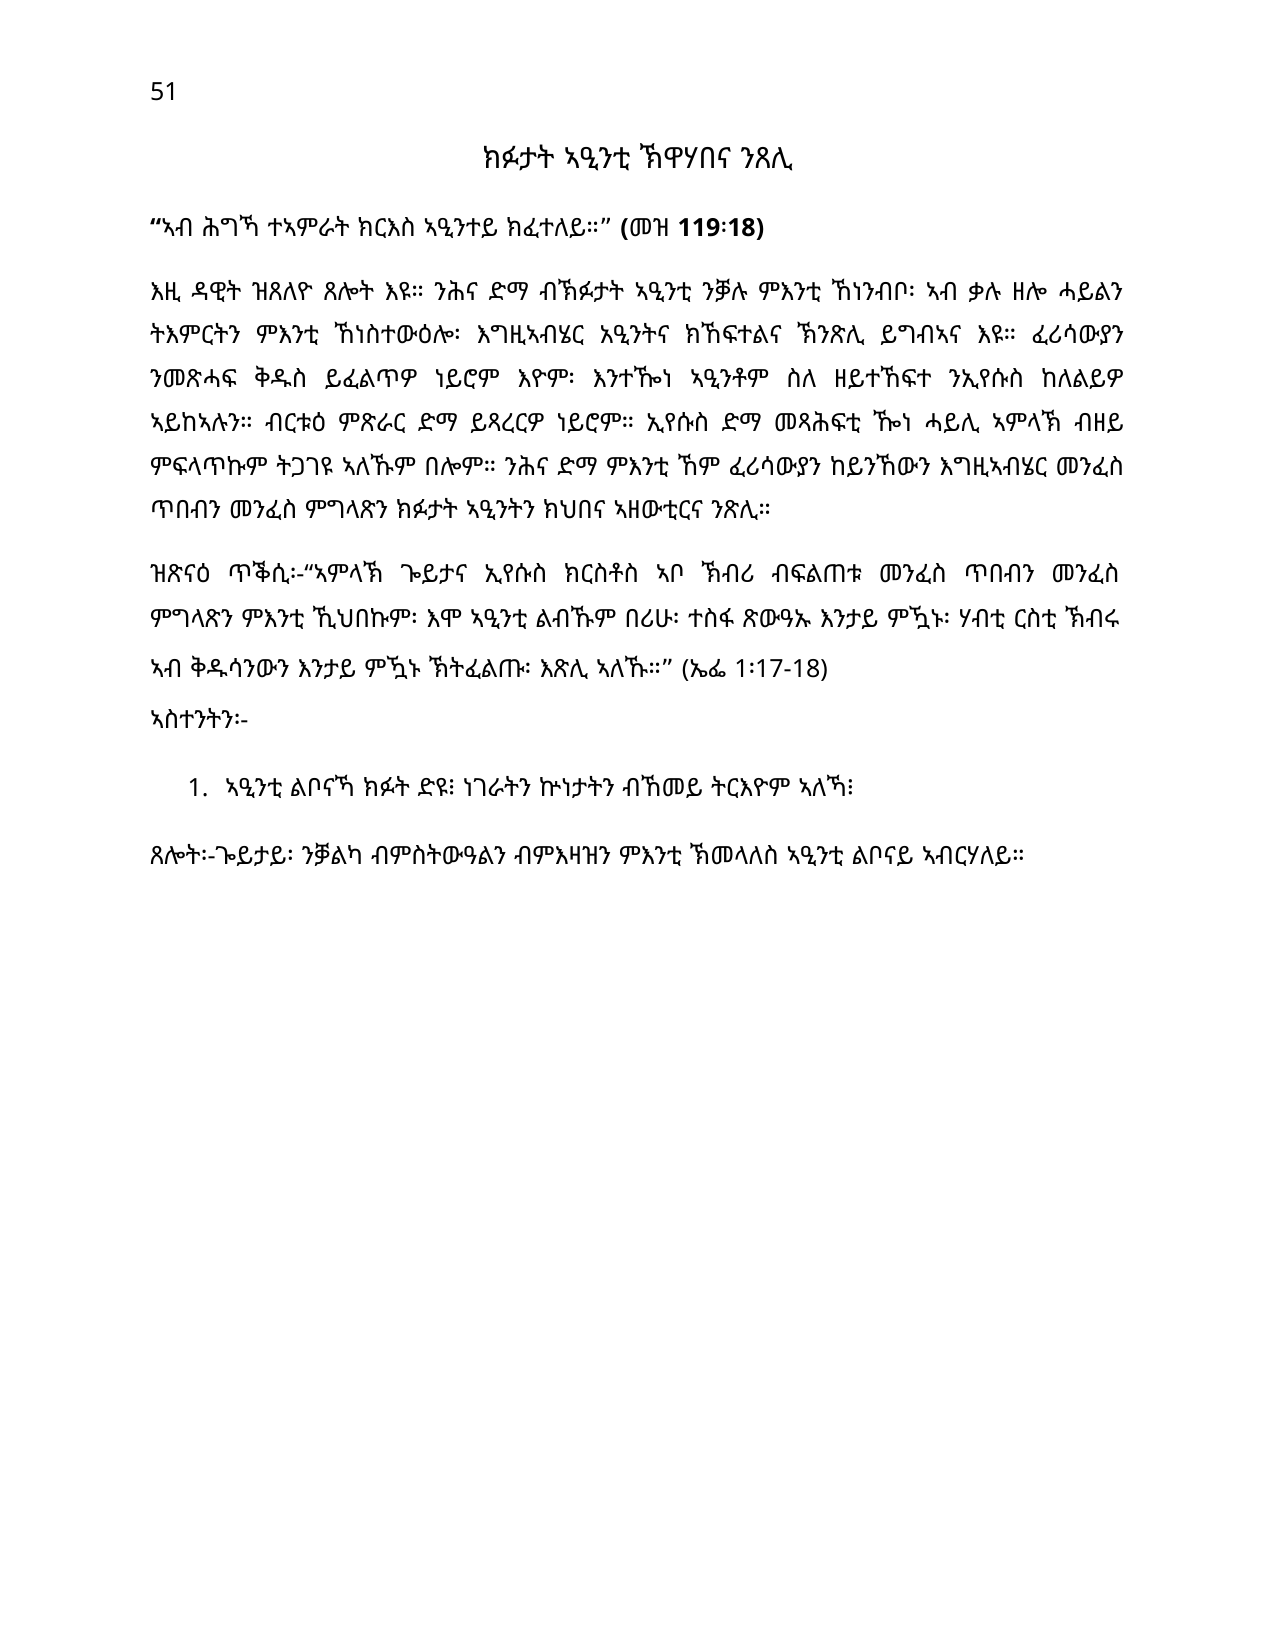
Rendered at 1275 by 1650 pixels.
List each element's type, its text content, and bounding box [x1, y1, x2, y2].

text ኣስተንትን፡- [150, 702, 1125, 736]
text ክፉታት ኣዒንቲ ኽዋሃበና ንጸሊ [150, 142, 1125, 176]
text ጸሎት፡-ጐይታይ፡ ንቓልካ ብምስትውዓልን ብምእዛዝን ምእንቲ ኽመላለስ ኣዒንቲ ልቦናይ ኣብርሃለይ። [150, 837, 1125, 871]
text ዝጽናዕ ጥቕሲ፡-“ኣምላኽ ጐይታና ኢየሱስ ክርስቶስ ኣቦ ኽብሪ ብፍልጠቱ መንፈስ ጥበብን መንፈስ ምግላጽን ምእንቲ ኺህበኩም፡ እሞ ኣዒንቲ ልብኹም በሪሁ፡ ተስፋ ጽውዓኡ እንታይ ምዃኑ፡ ሃብቲ ርስቲ ኽብሩ ኣብ ቅዱሳንውን እንታይ ምዃኑ ኽትፈልጡ፡ እጽሊ ኣለኹ።” (ኤፌ 1፡17-18) [150, 556, 1120, 685]
text “ኣብ ሕግኻ ተኣምራት ክርእስ ኣዒንተይ ክፈተለይ።” (መዝ 119፡18) [150, 209, 1125, 243]
text እዚ ዳዊት ዝጸለዮ ጸሎት እዩ። ንሕና ድማ ብኽፉታት ኣዒንቲ ንቓሉ ምእንቲ ኸነንብቦ፡ ኣብ ቃሉ ዘሎ ሓይልን ትእምርትን ምእንቲ ኸነስተውዕሎ፡ እግዚኣብሄር አዒንትና ክኸፍተልና ኽንጽሊ ይግብኣና እዩ። ፈሪሳውያን ንመጽሓፍ ቅዱስ ይፈልጥዎ ነይሮም እዮም፡ እንተዀነ ኣዒንቶም ስለ ዘይተኸፍተ ንኢየሱስ ከለልይዎ ኣይከኣሉን። ብርቱዕ ምጽራር ድማ ይጻረርዎ ነይሮም። ኢየሱስ ድማ መጻሕፍቲ ዀነ ሓይሊ ኣምላኽ ብዘይ ምፍላጥኩም ትጋገዩ ኣለኹም በሎም። ንሕና ድማ ምእንቲ ኸም ፈሪሳውያን ከይንኸውን እግዚኣብሄር መንፈስ ጥበብን መንፈስ ምግላጽን ክፉታት ኣዒንትን ክህበና ኣዘውቲርና ንጽሊ። [150, 277, 1125, 525]
text 51 [150, 74, 1125, 108]
list ኣዒንቲ ልቦናኻ ክፉት ድዩ፧ ነገራትን ኵነታትን ብኸመይ ትርእዮም ኣለኻ፧ [187, 769, 1125, 804]
